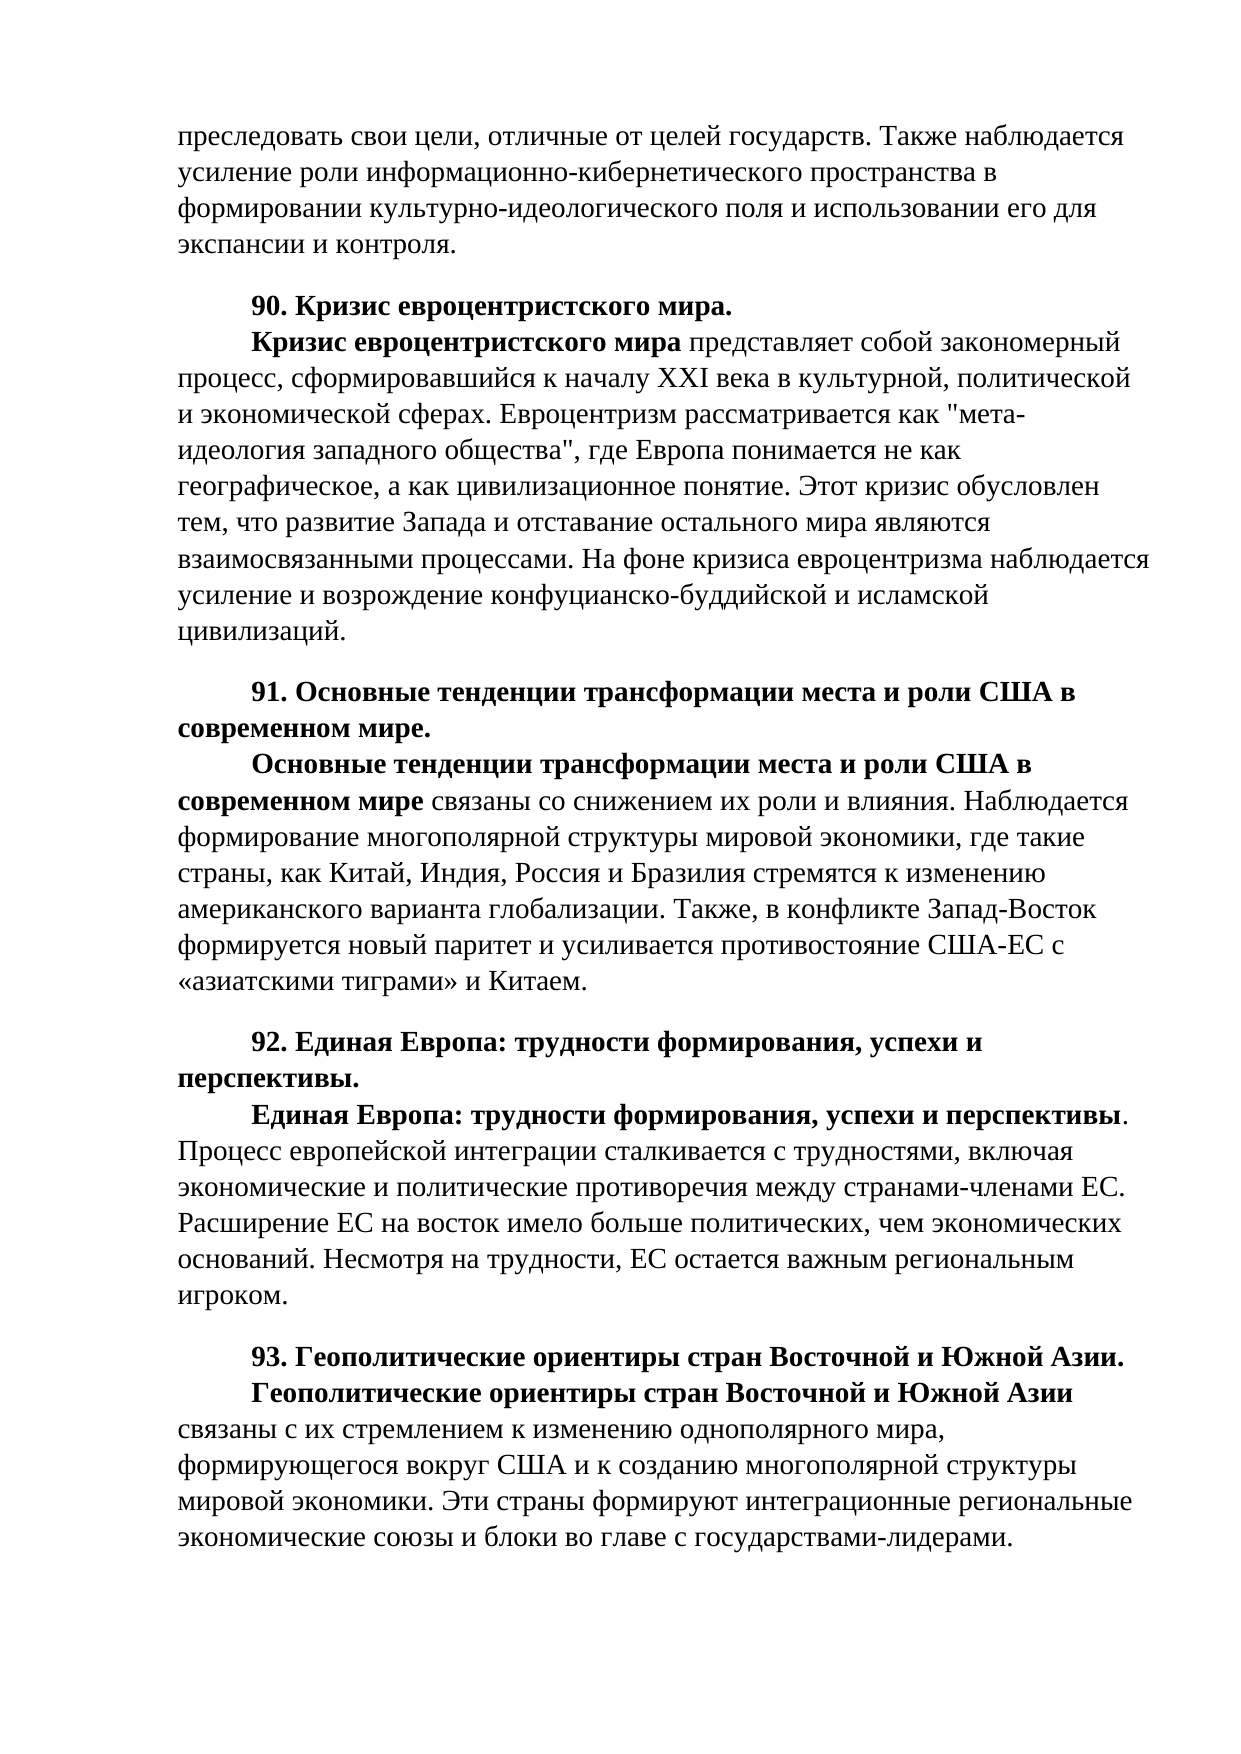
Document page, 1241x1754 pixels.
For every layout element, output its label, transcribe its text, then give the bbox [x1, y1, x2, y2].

subtitle Кризис евроцентристского мира. [177, 288, 1152, 321]
text Геополитические ориентиры стран Восточной и Южной Азии связаны с их стремлением к изменению однополярного мира, формирующегося вокруг США и к созданию многополярной структуры мировой экономики. Эти страны формируют интеграционные региональные экономические союзы и блоки во главе с государствами-лидерами. [177, 1375, 1152, 1553]
subtitle Основные тенденции трансформации места и роли США в современном мире. [177, 674, 1152, 744]
subtitle Геополитические ориентиры стран Восточной и Южной Азии. [177, 1339, 1152, 1372]
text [177, 118, 1152, 260]
text Кризис евроцентристского мира представляет собой закономерный процесс, сформировавшийся к началу XXI века в культурной, политической и экономической сферах. Евроцентризм рассматривается как "мета-идеология западного общества", где Европа понимается не как географическое, а как цивилизационное понятие. Этот кризис обусловлен тем, что развитие Запада и отставание остального мира являются взаимосвязанными процессами. На фоне кризиса евроцентризма наблюдается усиление и возрождение конфуцианско-буддийской и исламской цивилизаций. [177, 324, 1152, 647]
subtitle Единая Европа: трудности формирования, успехи и перспективы. [177, 1024, 1152, 1094]
text Основные тенденции трансформации места и роли США в современном мире связаны со снижением их роли и влияния. Наблюдается формирование многополярной структуры мировой экономики, где такие страны, как Китай, Индия, Россия и Бразилия стремятся к изменению американского варианта глобализации. Также, в конфликте Запад-Восток формируется новый паритет и усиливается противостояние США-ЕС с «азиатскими тиграми» и Китаем. [177, 746, 1152, 997]
text Единая Европа: трудности формирования, успехи и перспективы. Процесс европейской интеграции сталкивается с трудностями, включая экономические и политические противоречия между странами-членами ЕС. Расширение ЕС на восток имело больше политических, чем экономических оснований. Несмотря на трудности, ЕС остается важным региональным игроком. [177, 1097, 1152, 1311]
